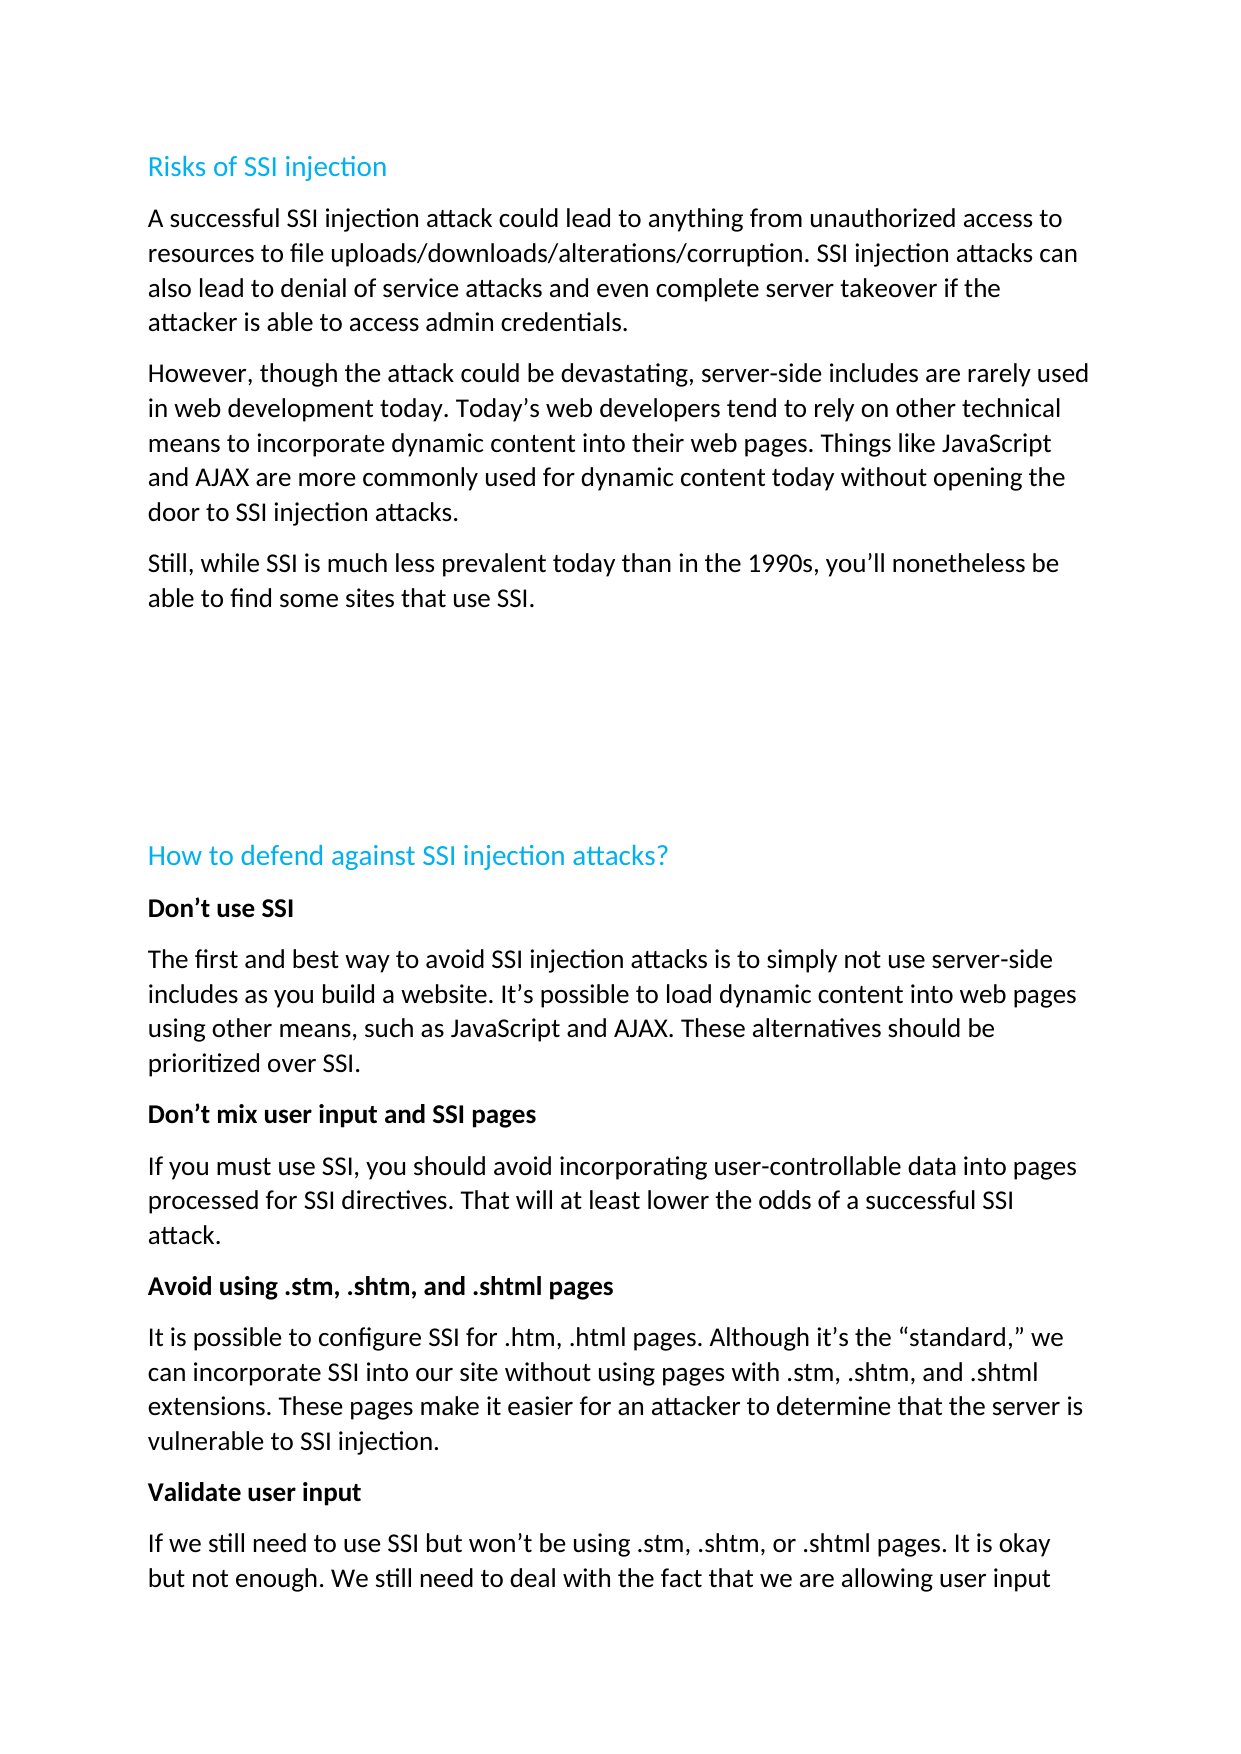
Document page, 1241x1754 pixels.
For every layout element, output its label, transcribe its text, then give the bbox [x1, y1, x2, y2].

text The first and best way to avoid SSI injection attacks is to simply not use server-side includes as you build a website. It’s possible to load dynamic content into web pages using other means, such as JavaScript and AJAX. These alternatives should be prioritized over SSI. [148, 942, 1093, 1079]
text A successful SSI injection attack could lead to anything from unauthorized access to resources to file uploads/downloads/alterations/corruption. SSI injection attacks can also lead to denial of service attacks and even complete server takeover if the attacker is able to access admin credentials. [148, 202, 1093, 338]
text Still, while SSI is much less prevalent today than in the 1990s, you’ll nonetheless be able to find some sites that use SSI. [148, 546, 1093, 614]
text Don’t mix user input and SSI pages [148, 1097, 1093, 1130]
text Don’t use SSI [148, 891, 1093, 924]
text Avoid using .stm, .shtm, and .shtml pages [148, 1269, 1093, 1302]
text However, though the attack could be devastating, server-side includes are rarely used in web development today. Today’s web developers tend to rely on other technical means to incorporate dynamic content into their web pages. Things like JavaScript and AJAX are more commonly used for dynamic content today without opening the door to SSI injection attacks. [148, 357, 1093, 528]
text How to defend against SSI injection attacks? [148, 837, 1093, 873]
text Validate user input [148, 1475, 1093, 1508]
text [148, 1527, 1093, 1594]
text If you must use SSI, you should avoid incorporating user-controllable data into pages processed for SSI directives. That will at least lower the odds of a successful SSI attack. [148, 1149, 1093, 1251]
text Risks of SSI injection [148, 148, 1093, 183]
text It is possible to configure SSI for .htm, .html pages. Although it’s the “standard,” we can incorporate SSI into our site without using pages with .stm, .shtm, and .shtml extensions. These pages make it easier for an attacker to determine that the server is vulnerable to SSI injection. [148, 1320, 1093, 1457]
